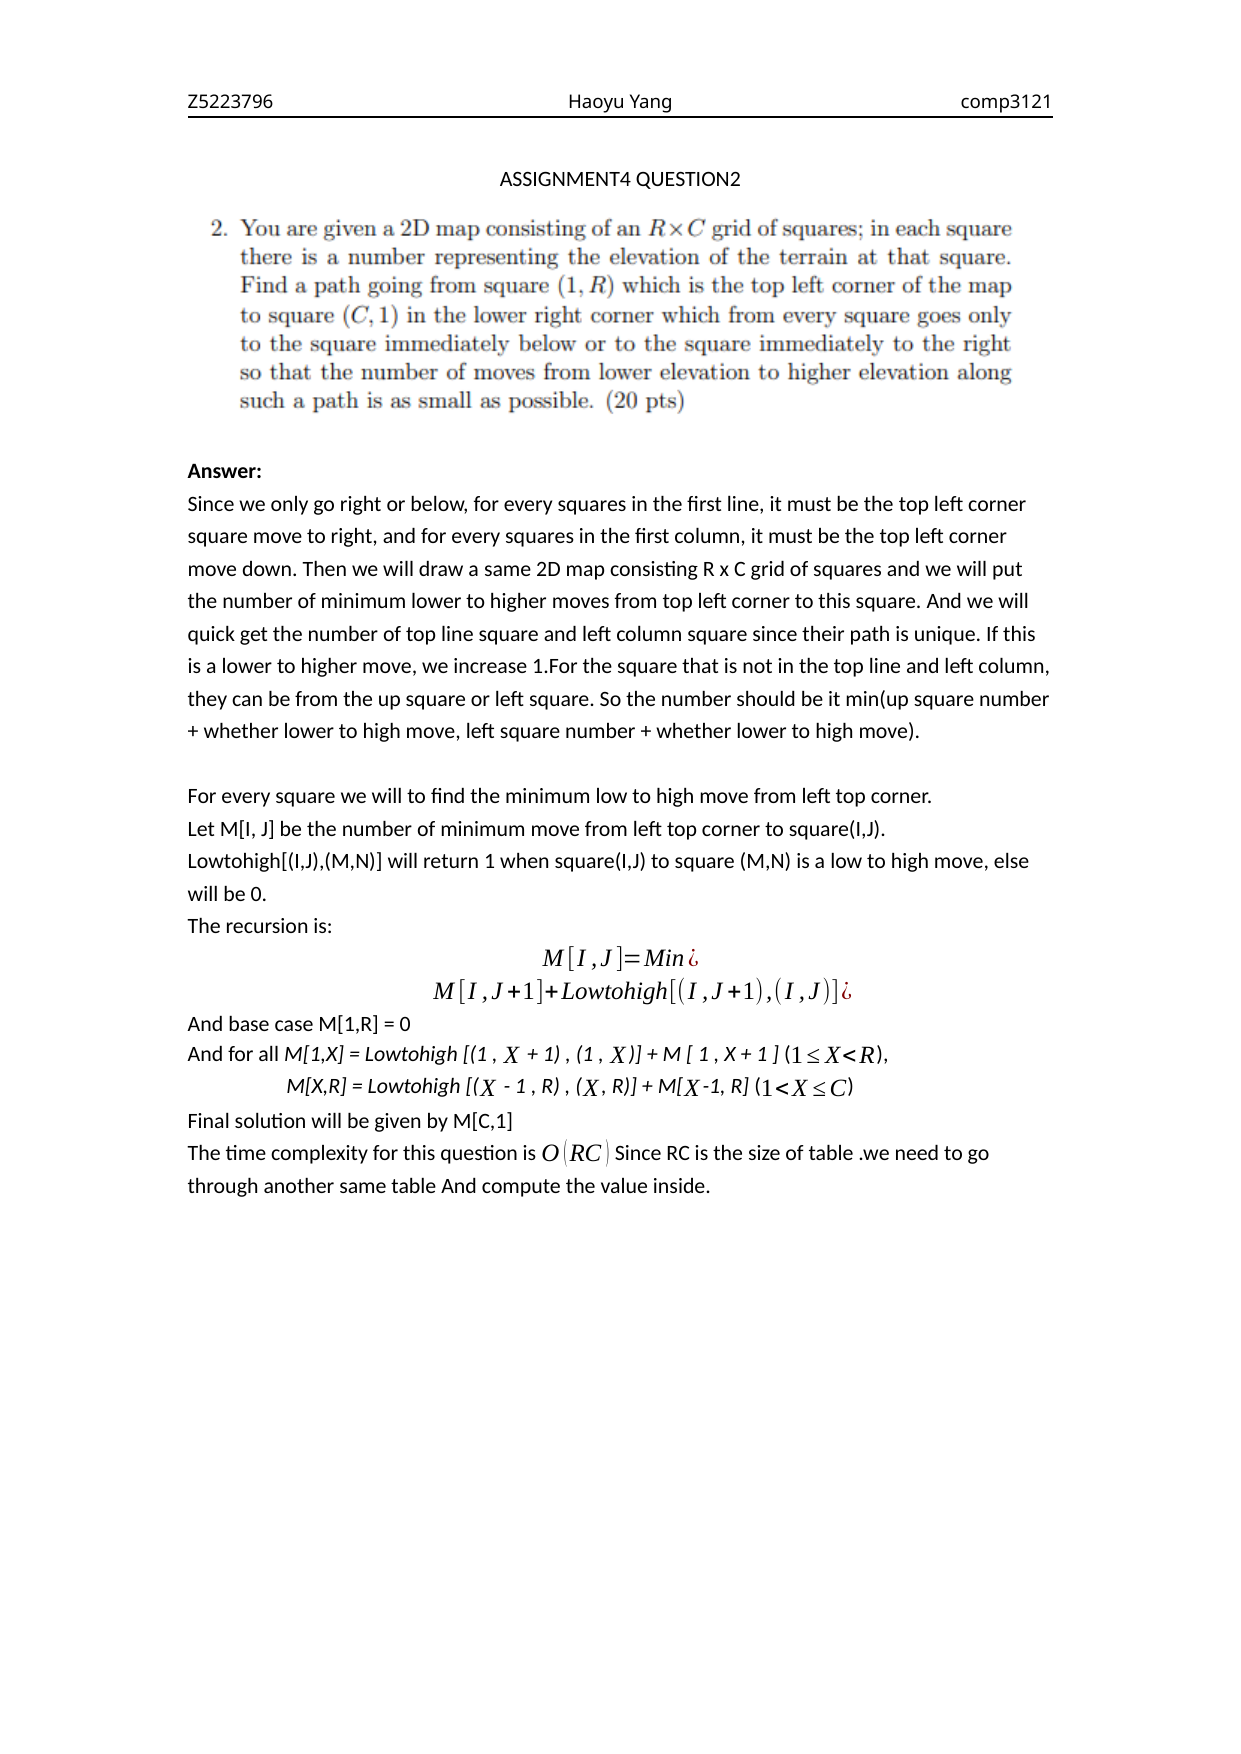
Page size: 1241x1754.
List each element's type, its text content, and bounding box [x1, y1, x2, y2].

text Lowtohigh[(I,J),(M,N)] will return 1 when square(I,J) to square (M,N) is a low to high move, else will be 0. [187, 844, 1053, 909]
text Since we only go right or below, for every squares in the first line, it must be the top left corner square move to right, and for every squares in the first column, it must be the top left corner move down. Then we will draw a same 2D map consisting R x C grid of squares and we will put the number of minimum lower to higher moves from top left corner to this square. And we will quick get the number of top line square and left column square since their path is unique. If this is a lower to higher move, we increase 1.For the square that is not in the top line and left column, they can be from the up square or left square. So the number should be it min(up square number + whether lower to high move, left square number + whether lower to high move). [187, 487, 1053, 747]
text And base case M[1,R] = 0 [187, 1007, 1053, 1039]
picture [187, 194, 1053, 438]
text And for all M[1,X] = Lowtohigh [(1 , + 1) , (1 , )] + M [ 1 , X + 1 ] (), [187, 1039, 1053, 1072]
text Let M[I, J] be the number of minimum move from left top corner to square(I,J). [187, 812, 1053, 844]
text Answer: [187, 454, 1053, 487]
text ASSIGNMENT4 QUESTION2 [187, 162, 1053, 194]
text Final solution will be given by M[C,1] [187, 1104, 1053, 1137]
text For every square we will to find the minimum low to high move from left top corner. [187, 779, 1053, 812]
text M[X,R] = Lowtohigh [( - 1 , R) , (, R)] + M[-1, R] () [275, 1072, 1053, 1104]
text The recursion is: [187, 909, 1053, 942]
text The time complexity for this question is Since RC is the size of table .we need to go through another same table And compute the value inside. [187, 1137, 1053, 1202]
